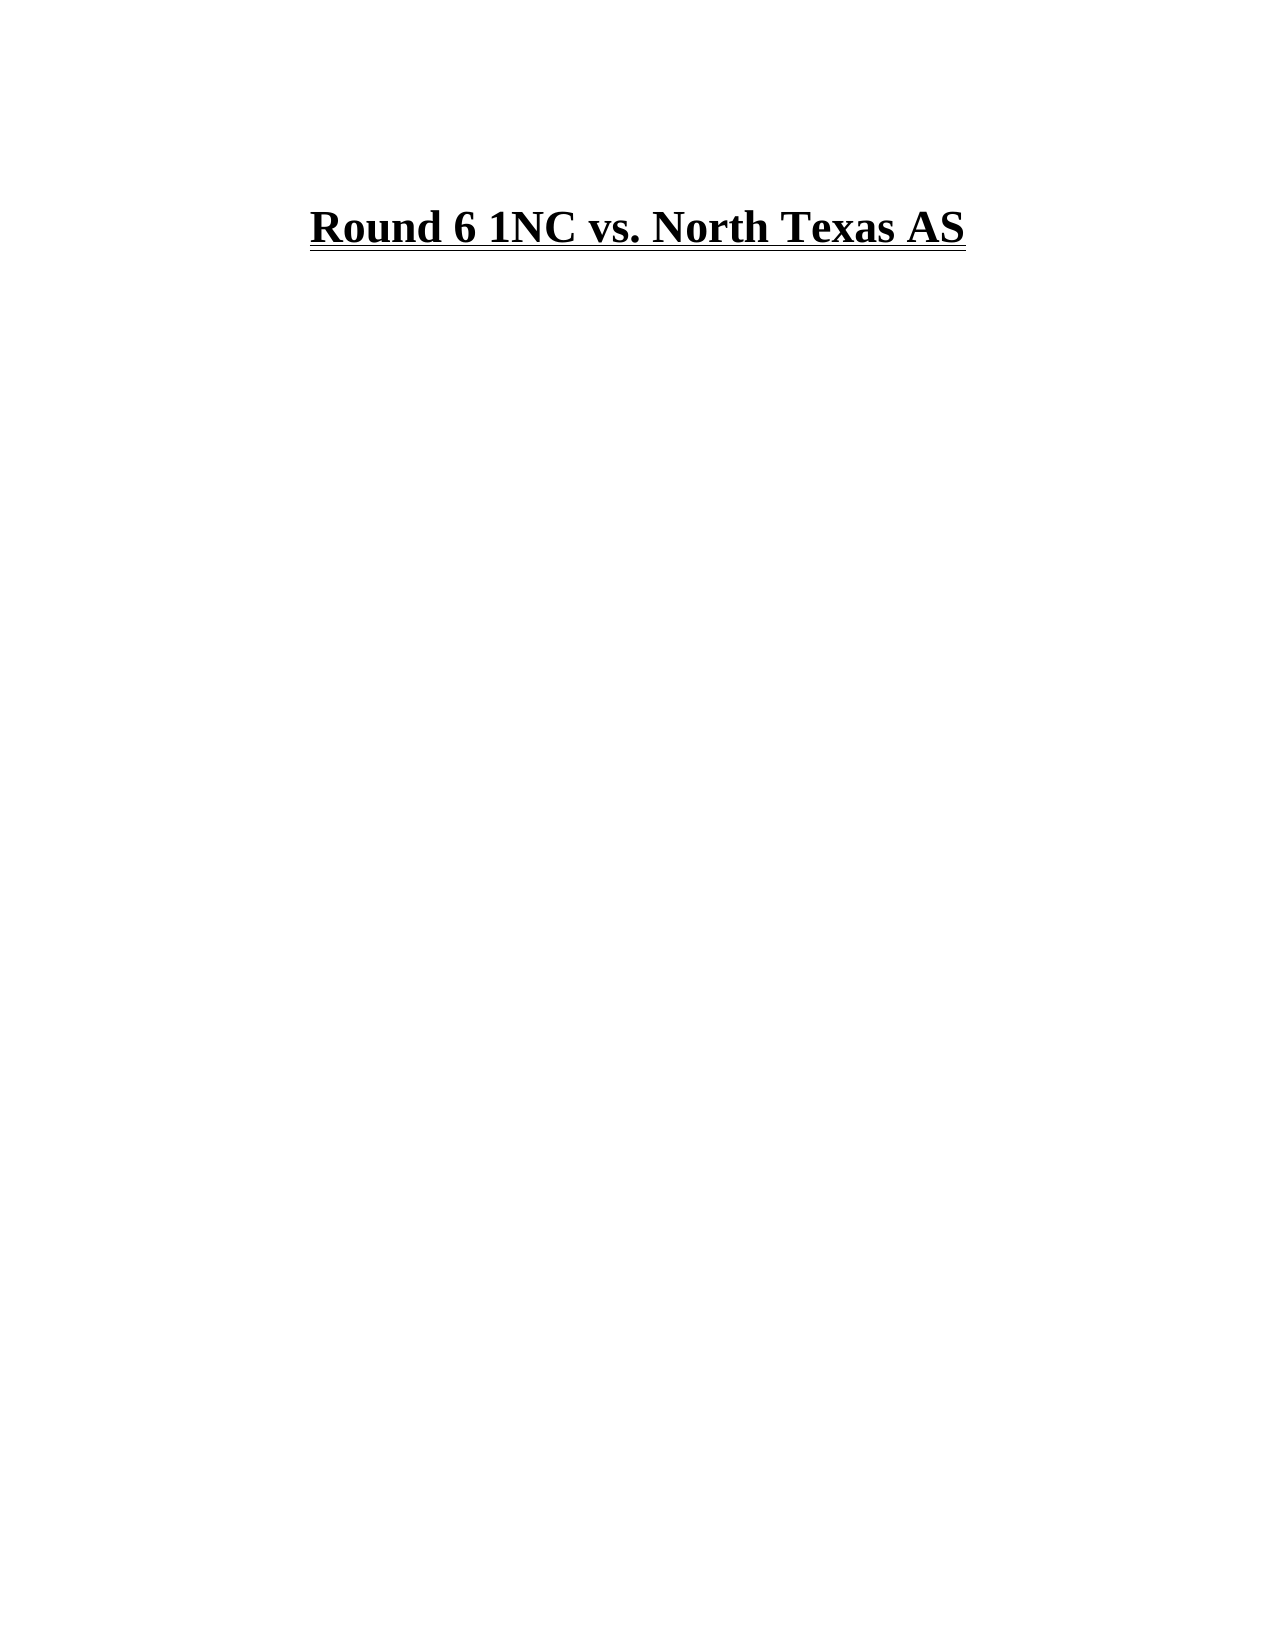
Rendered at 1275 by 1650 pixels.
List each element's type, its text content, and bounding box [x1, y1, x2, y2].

subtitle Round 6 1NC vs. North Texas AS [150, 200, 1125, 253]
